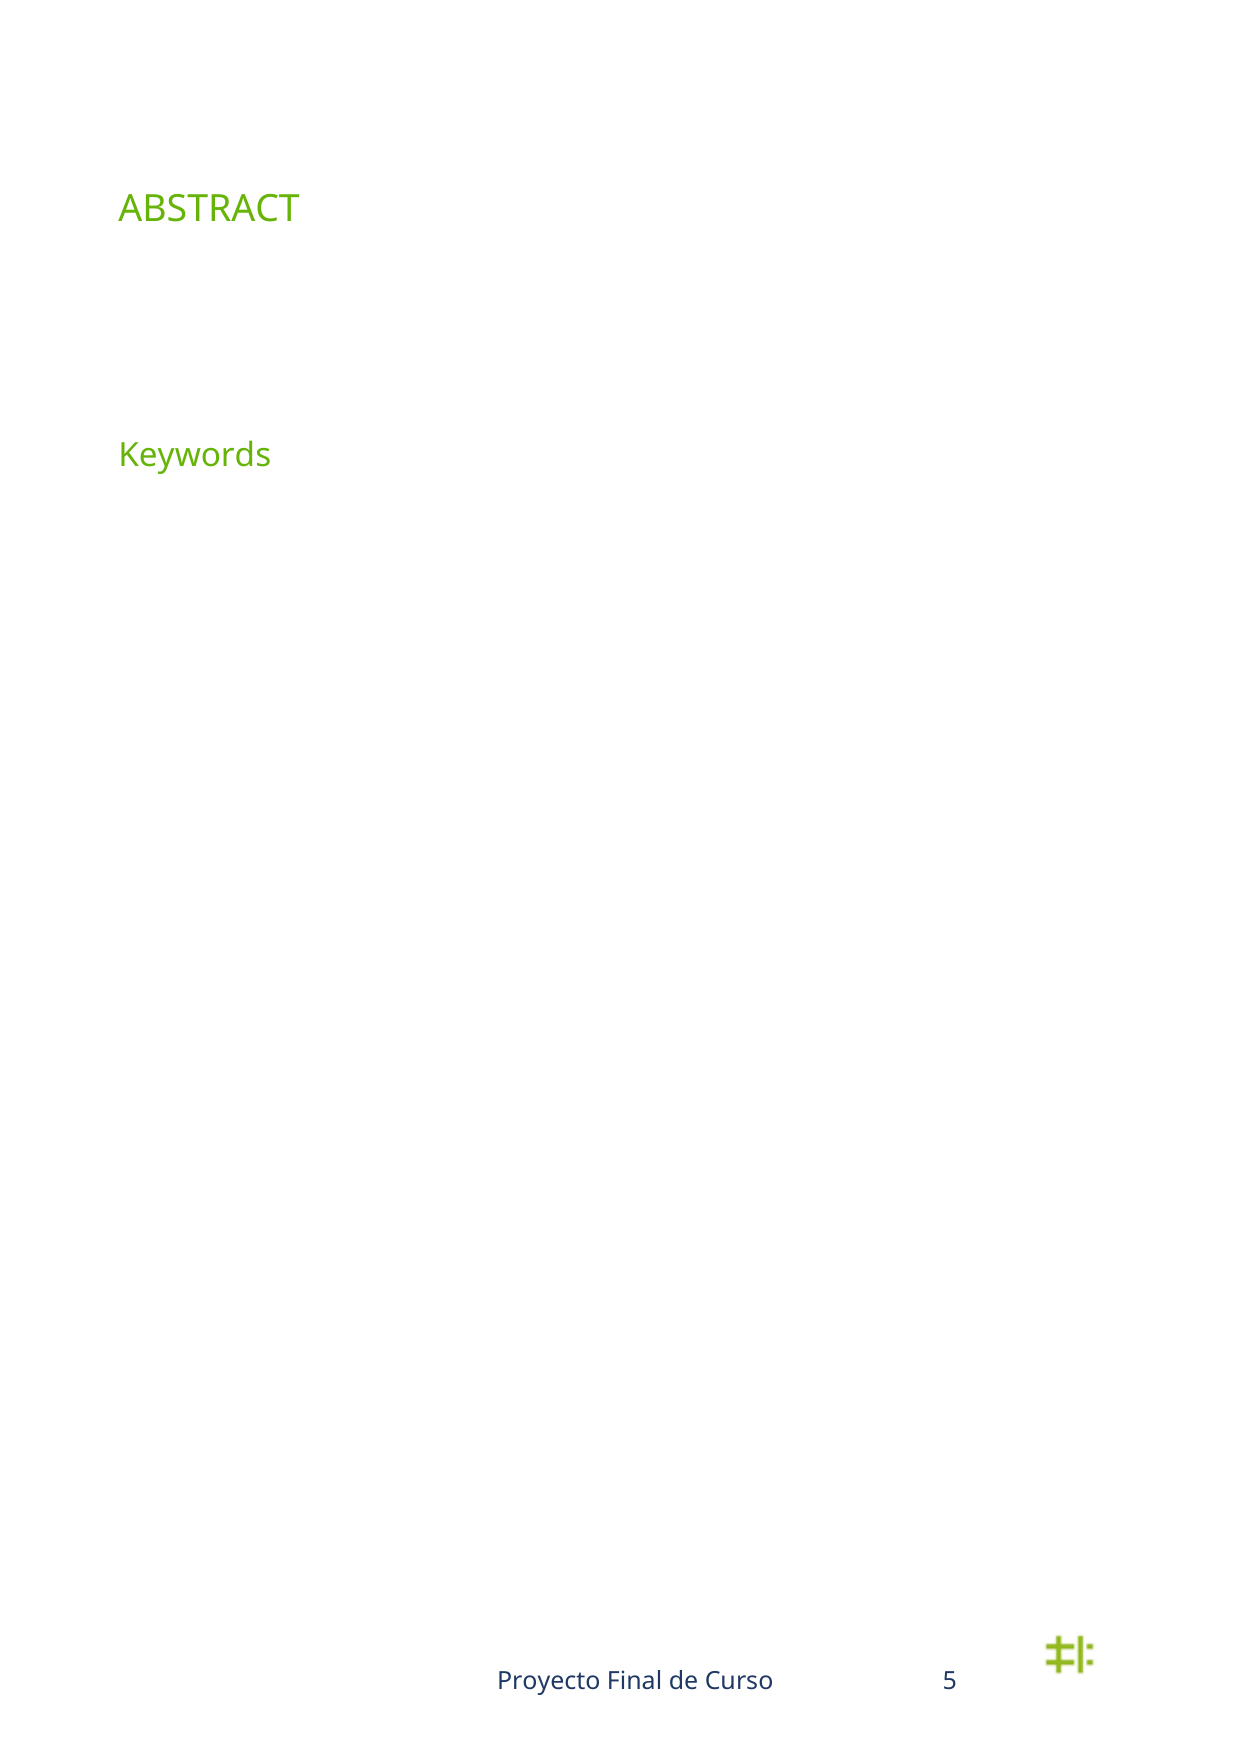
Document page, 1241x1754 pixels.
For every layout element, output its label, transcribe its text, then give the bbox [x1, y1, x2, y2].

subtitle Keywords [118, 430, 1122, 476]
picture [1032, 1625, 1104, 1684]
subtitle ABSTRACT [118, 181, 1122, 232]
